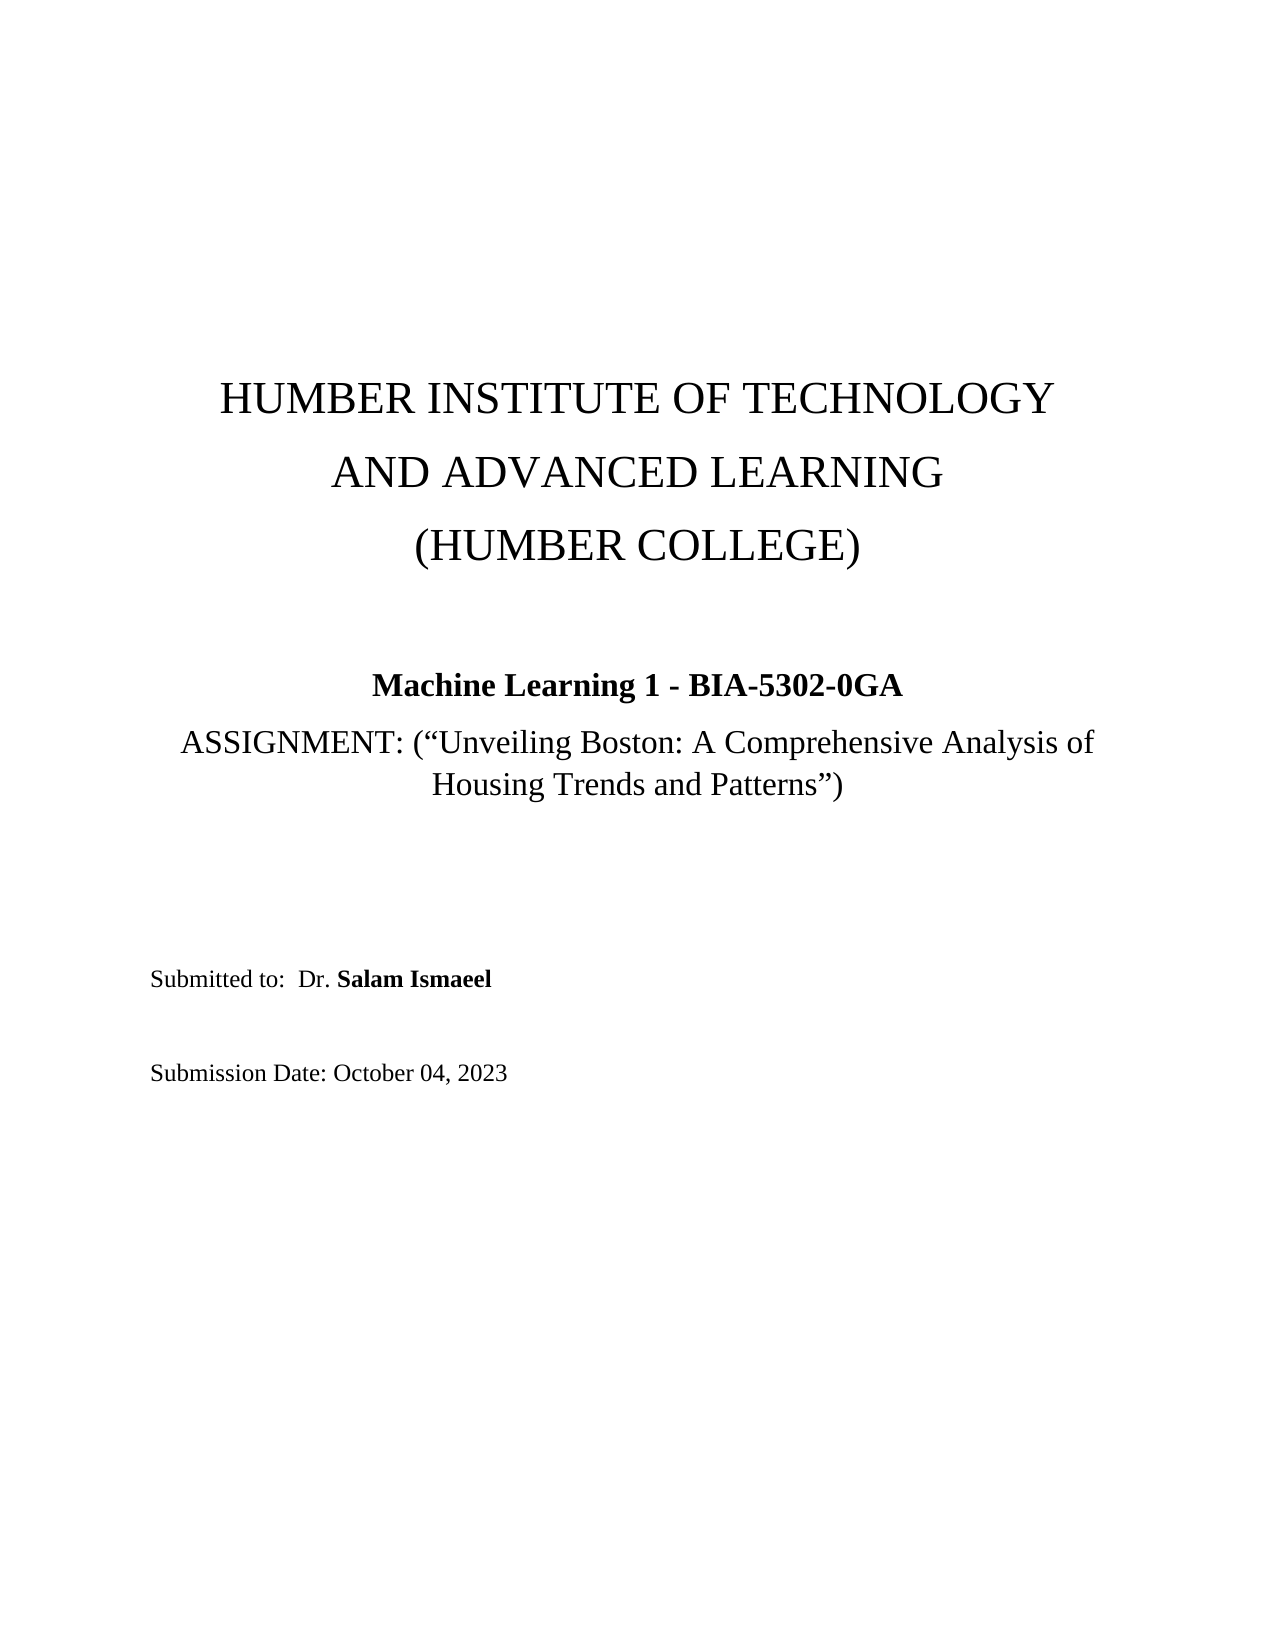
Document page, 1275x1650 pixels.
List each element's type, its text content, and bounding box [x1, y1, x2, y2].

text ASSIGNMENT: (“Unveiling Boston: A Comprehensive Analysis of Housing Trends and Patterns”) [150, 723, 1125, 802]
text AND ADVANCED LEARNING [150, 444, 1125, 497]
text (HUMBER COLLEGE) [150, 518, 1125, 570]
text Submission Date: October 04, 2023 [150, 1058, 1125, 1087]
text HUMBER INSTITUTE OF TECHNOLOGY [150, 371, 1125, 423]
text Submitted to: Dr. Salam Ismaeel [150, 964, 1125, 992]
text Machine Learning 1 - BIA-5302-0GA [150, 665, 1125, 703]
